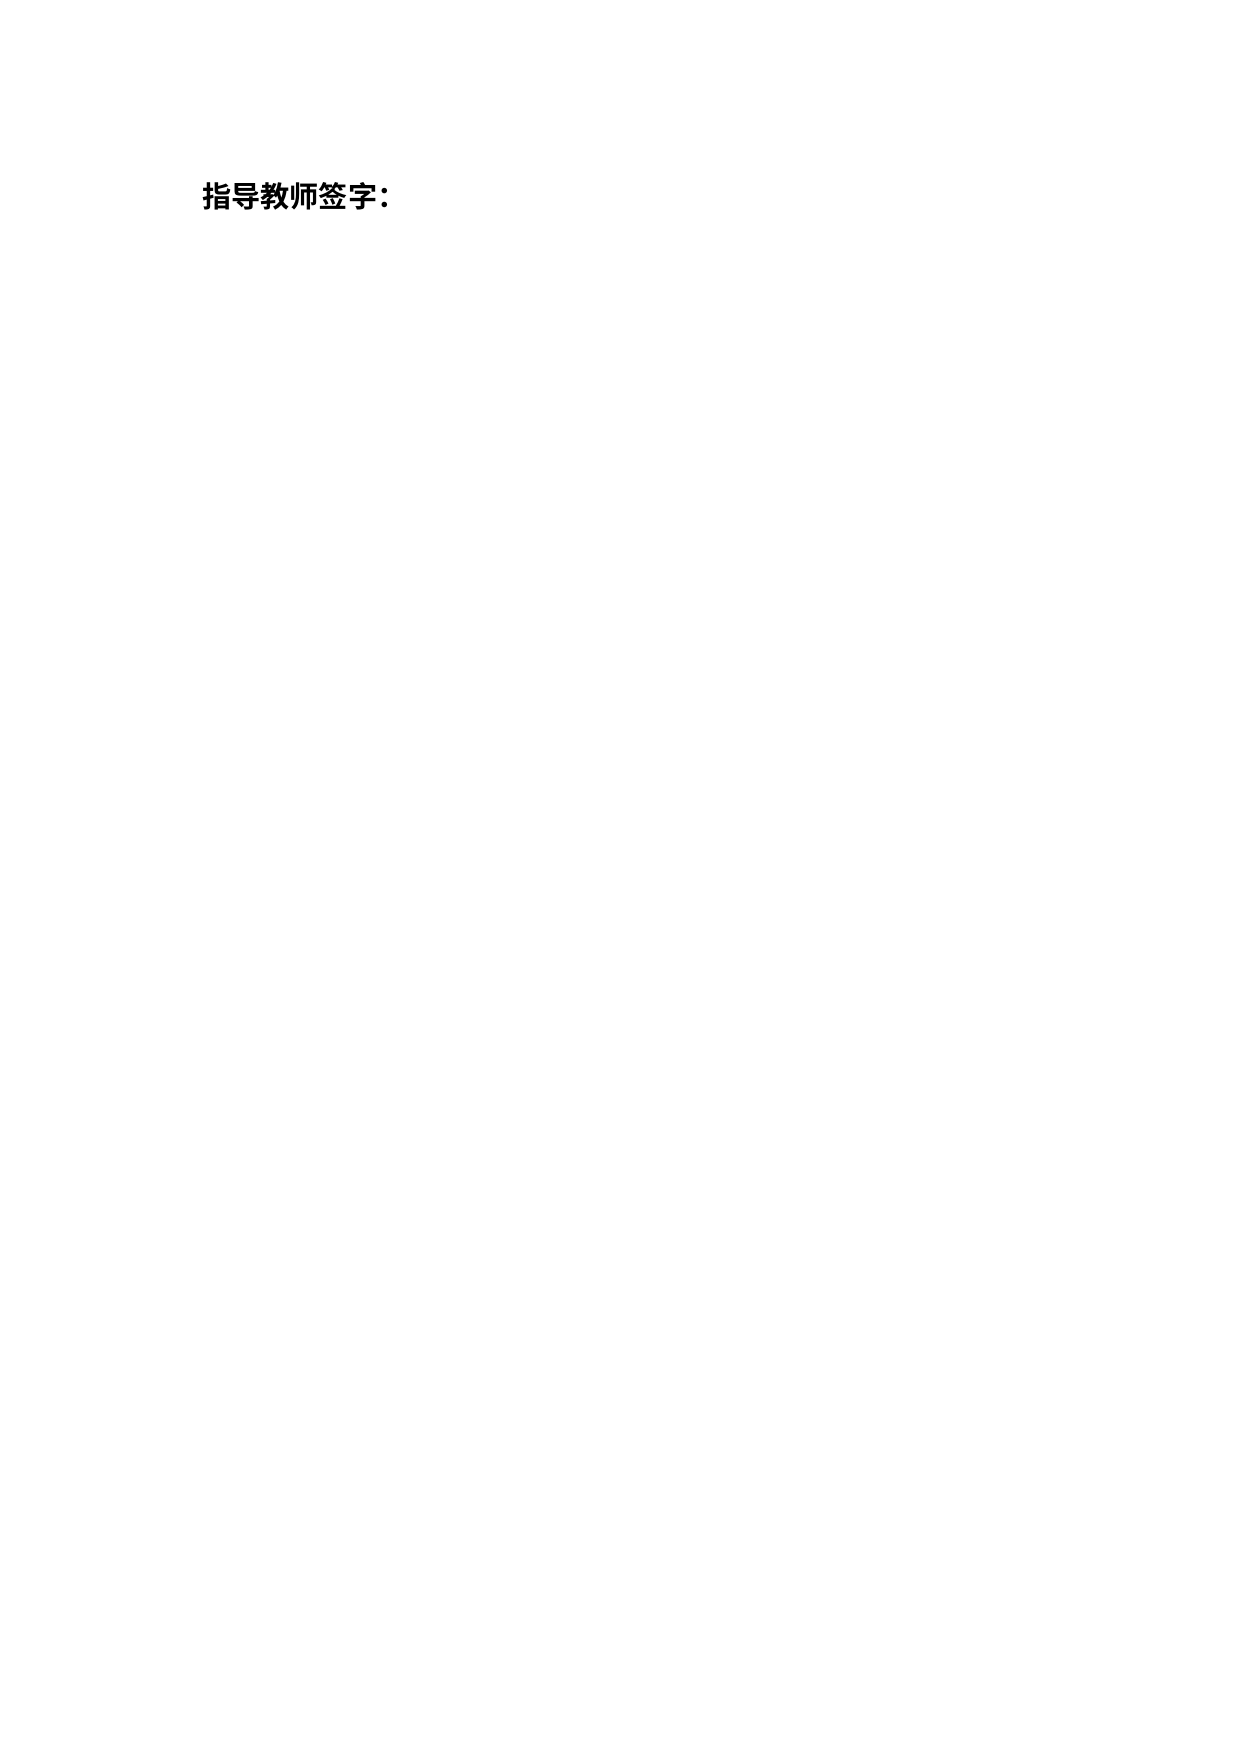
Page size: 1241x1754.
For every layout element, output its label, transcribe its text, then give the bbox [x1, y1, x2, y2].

text 指导教师签字： [187, 162, 1053, 227]
